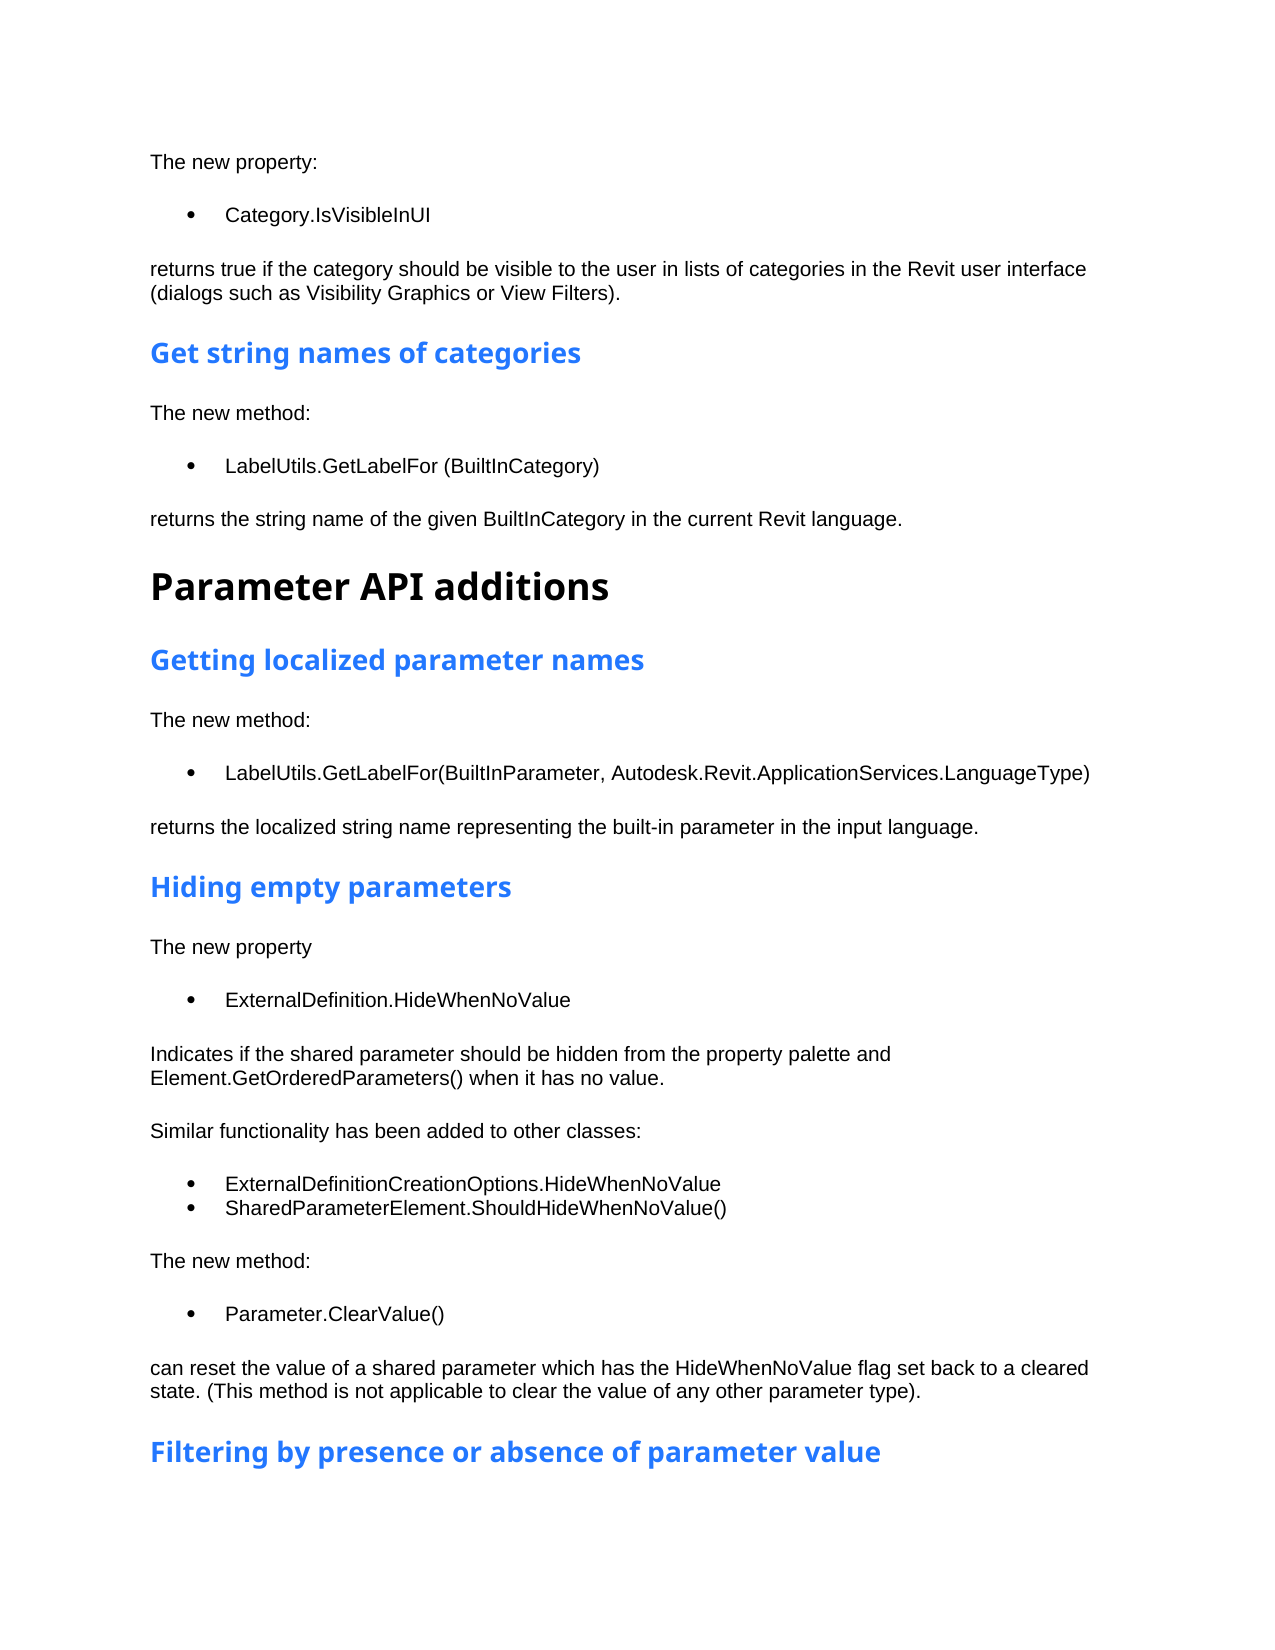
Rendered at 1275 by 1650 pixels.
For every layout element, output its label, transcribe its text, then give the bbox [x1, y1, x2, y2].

text The new method: [150, 776, 1125, 799]
text Similar functionality has been added to other classes: [150, 1186, 1125, 1210]
subtitle Category visibility [150, 150, 1125, 188]
list SharedParameterElement.ShouldHideWhenNoValue() [187, 1263, 1125, 1287]
subtitle Hiding empty parameters [150, 935, 1125, 973]
subtitle Parameter API additions [150, 628, 1125, 679]
text The new property [150, 1003, 1125, 1027]
list Category.IsVisibleInUI [187, 271, 1125, 295]
list Parameter.ClearValue() [187, 1369, 1125, 1394]
list LabelUtils.GetLabelFor (BuiltInCategory) [187, 522, 1125, 546]
text Indicates if the shared parameter should be hidden from the property palette and Element.GetOrderedParameters() when it has no value. [150, 1109, 1125, 1157]
text returns the localized string name representing the built-in parameter in the input language. [150, 882, 1125, 906]
text The new property: [150, 217, 1125, 241]
text returns the string name of the given BuiltInCategory in the current Revit language. [150, 575, 1125, 599]
list ExternalDefinitionCreationOptions.HideWhenNoValue [187, 1239, 1125, 1263]
text The new method: [150, 1316, 1125, 1340]
text The new method: [150, 468, 1125, 492]
subtitle Getting localized parameter names [150, 708, 1125, 746]
list LabelUtils.GetLabelFor(BuiltInParameter, Autodesk.Revit.ApplicationServices.LanguageType) [187, 829, 1125, 853]
subtitle Get string names of categories [150, 401, 1125, 439]
text returns true if the category should be visible to the user in lists of categories in the Revit user interface (dialogs such as Visibility Graphics or View Filters). [150, 324, 1125, 372]
text can reset the value of a shared parameter which has the HideWhenNoValue flag set back to a cleared state. (This method is not applicable to clear the value of any other parameter type). [150, 1423, 1125, 1471]
list ExternalDefinition.HideWhenNoValue [187, 1056, 1125, 1080]
